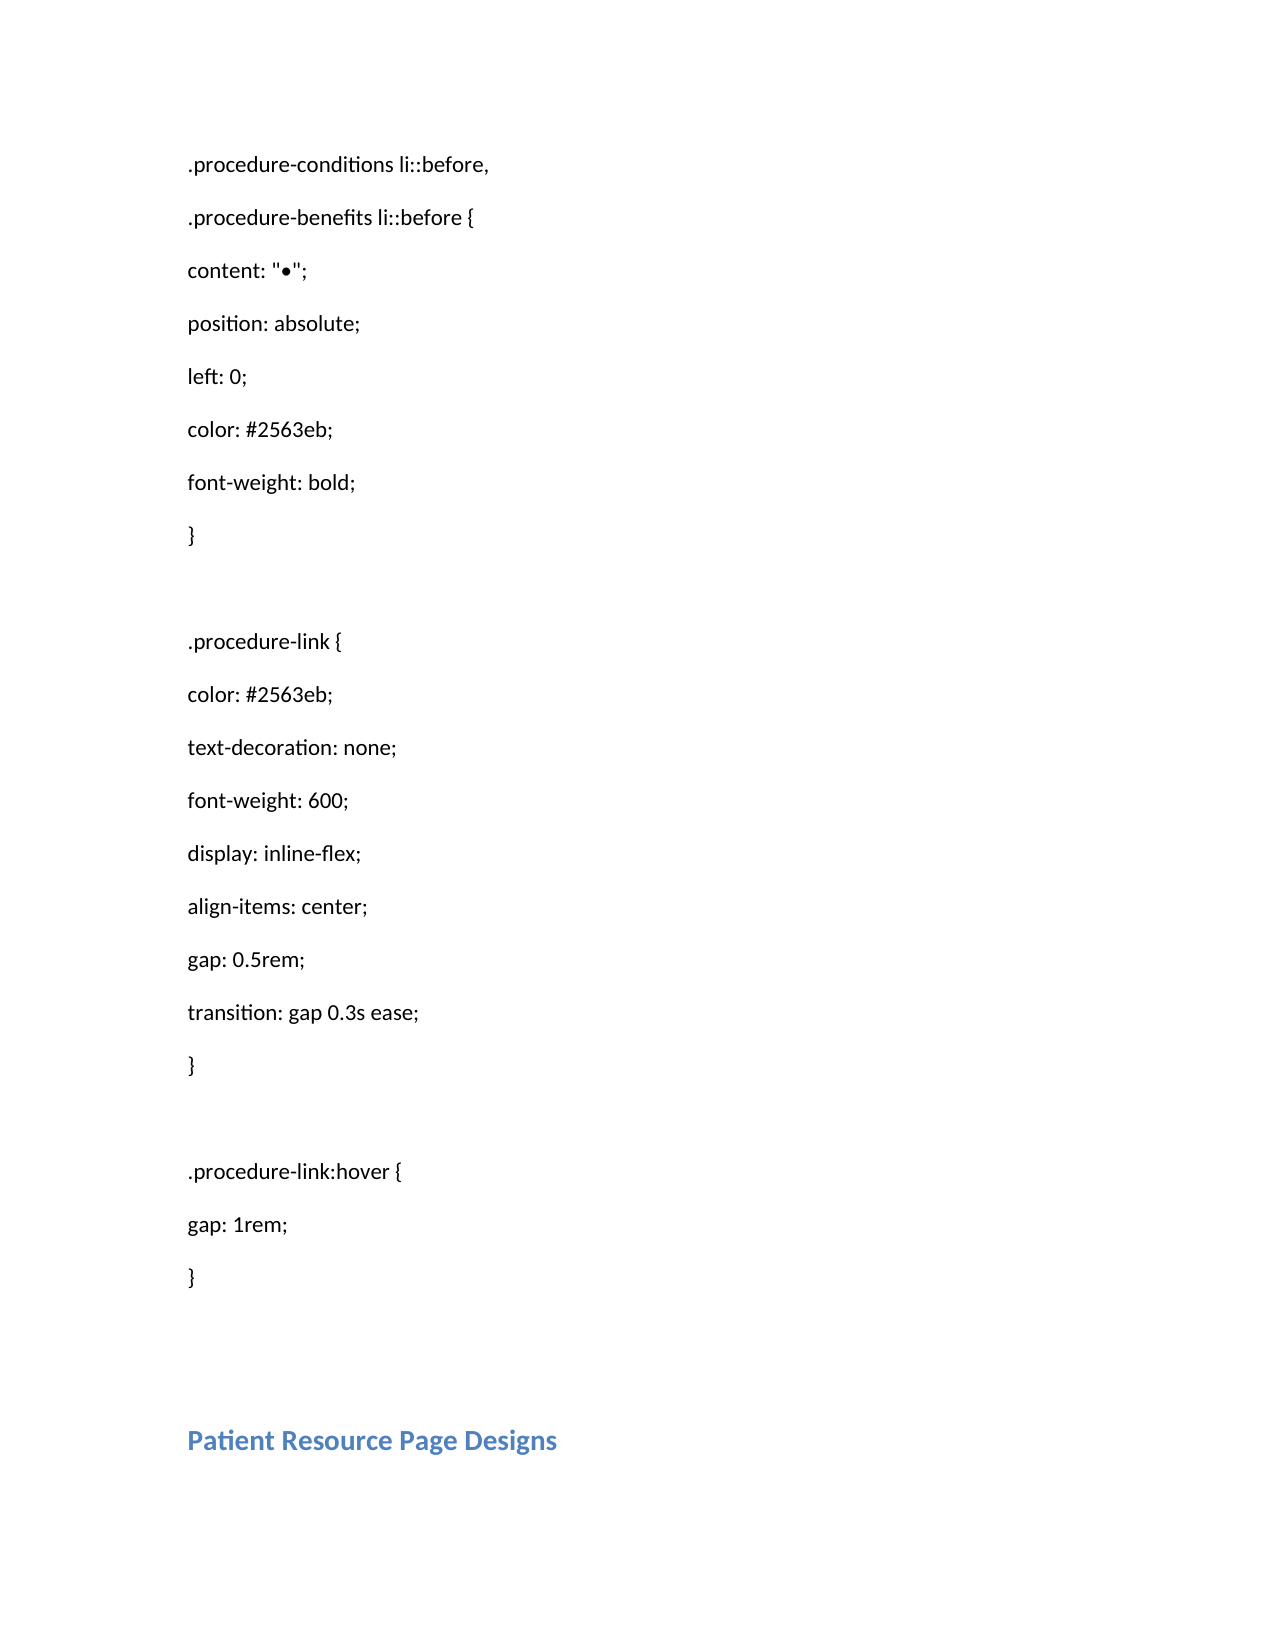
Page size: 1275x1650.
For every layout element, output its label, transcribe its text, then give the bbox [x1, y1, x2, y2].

text .procedure-link:hover { [187, 1157, 1087, 1185]
text color: #2563eb; [187, 680, 1087, 708]
text left: 0; [187, 362, 1087, 390]
text } [187, 1051, 1087, 1079]
text position: absolute; [187, 309, 1087, 337]
text } [187, 521, 1087, 549]
subtitle Patient Resource Page Designs [187, 1422, 1087, 1458]
text transition: gap 0.3s ease; [187, 998, 1087, 1026]
text color: #2563eb; [187, 415, 1087, 443]
text font-weight: 600; [187, 786, 1087, 814]
text gap: 1rem; [187, 1210, 1087, 1238]
text font-weight: bold; [187, 468, 1087, 496]
text display: inline-flex; [187, 839, 1087, 867]
text gap: 0.5rem; [187, 945, 1087, 973]
text } [187, 1263, 1087, 1291]
text align-items: center; [187, 892, 1087, 920]
text .procedure-link { [187, 627, 1087, 655]
text .procedure-conditions li::before, [187, 150, 1087, 178]
text .procedure-benefits li::before { [187, 203, 1087, 231]
text content: "•"; [187, 256, 1087, 284]
text text-decoration: none; [187, 733, 1087, 761]
